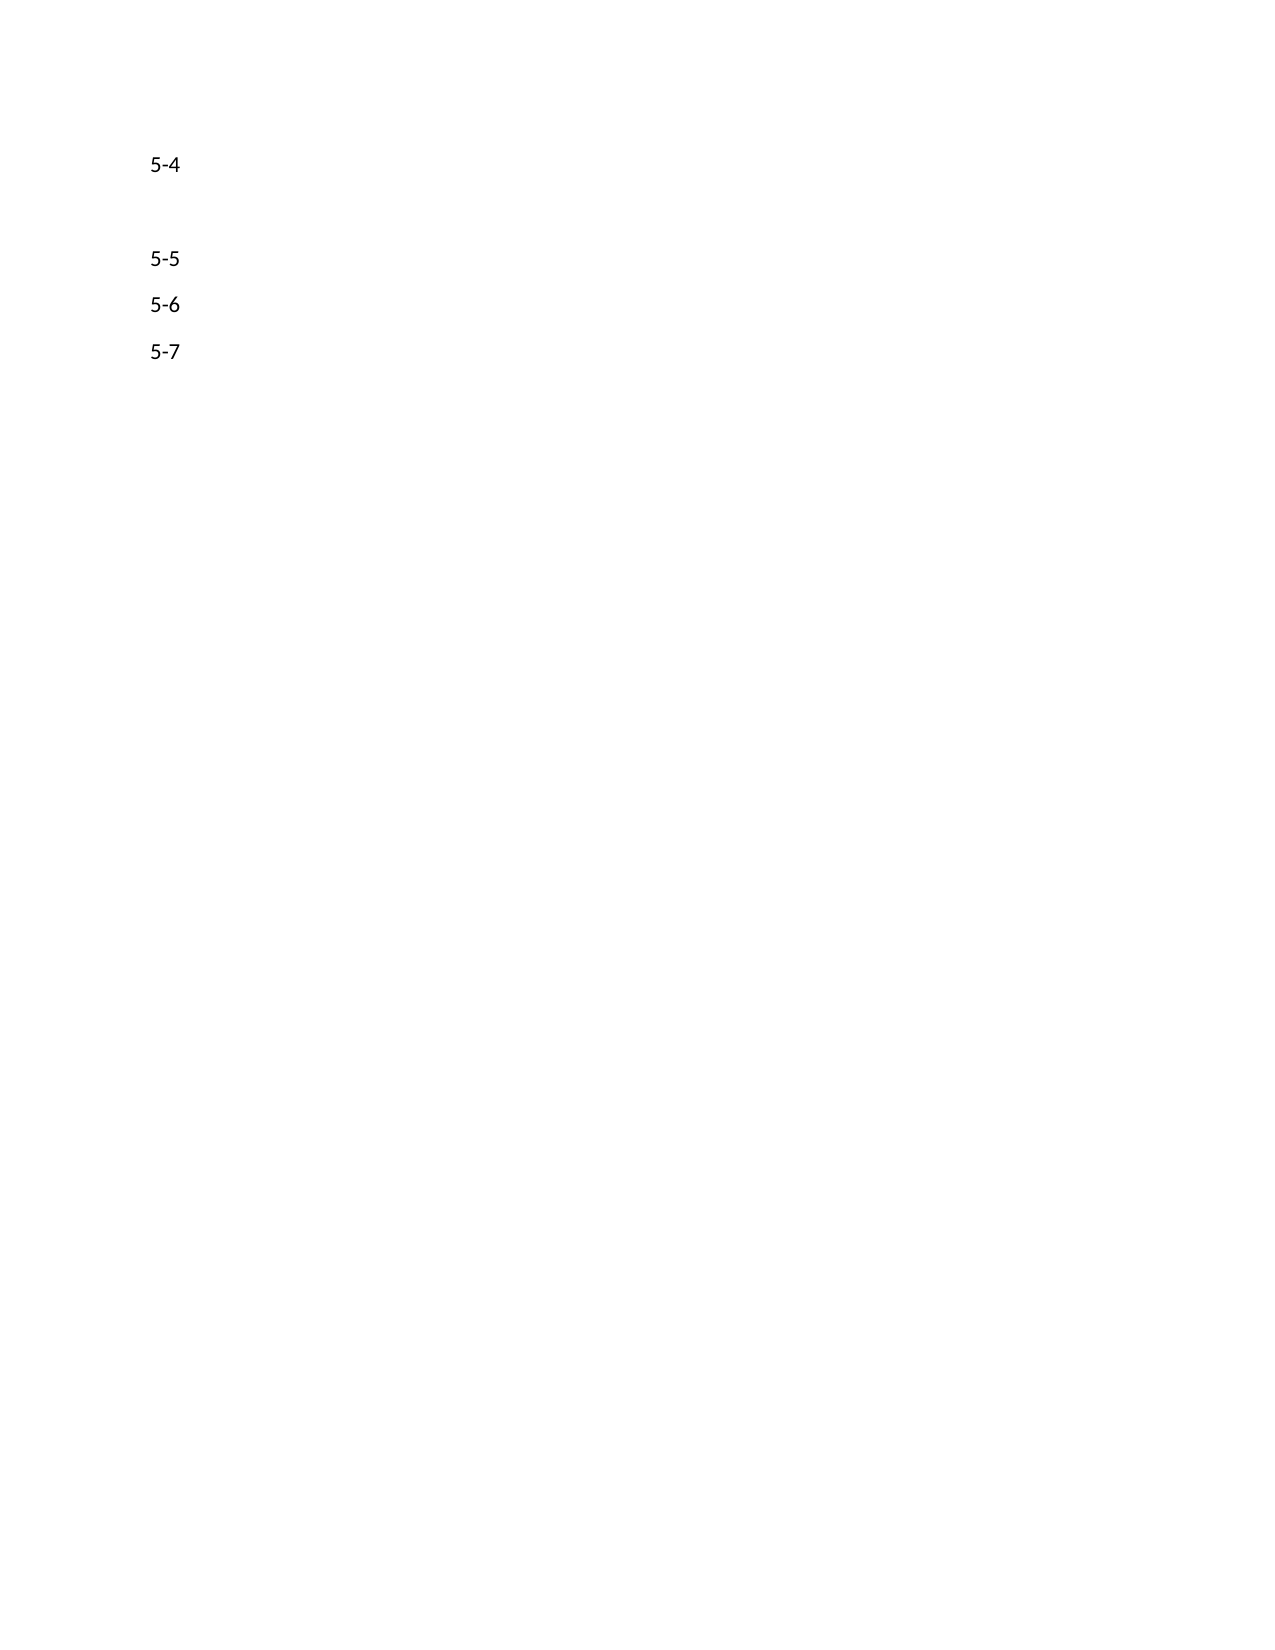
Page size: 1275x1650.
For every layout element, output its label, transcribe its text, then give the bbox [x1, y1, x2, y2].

text 5-7 [150, 337, 1125, 366]
text 5-4 [150, 150, 1125, 178]
text 5-5 [150, 244, 1125, 272]
text 5-6 [150, 291, 1125, 319]
